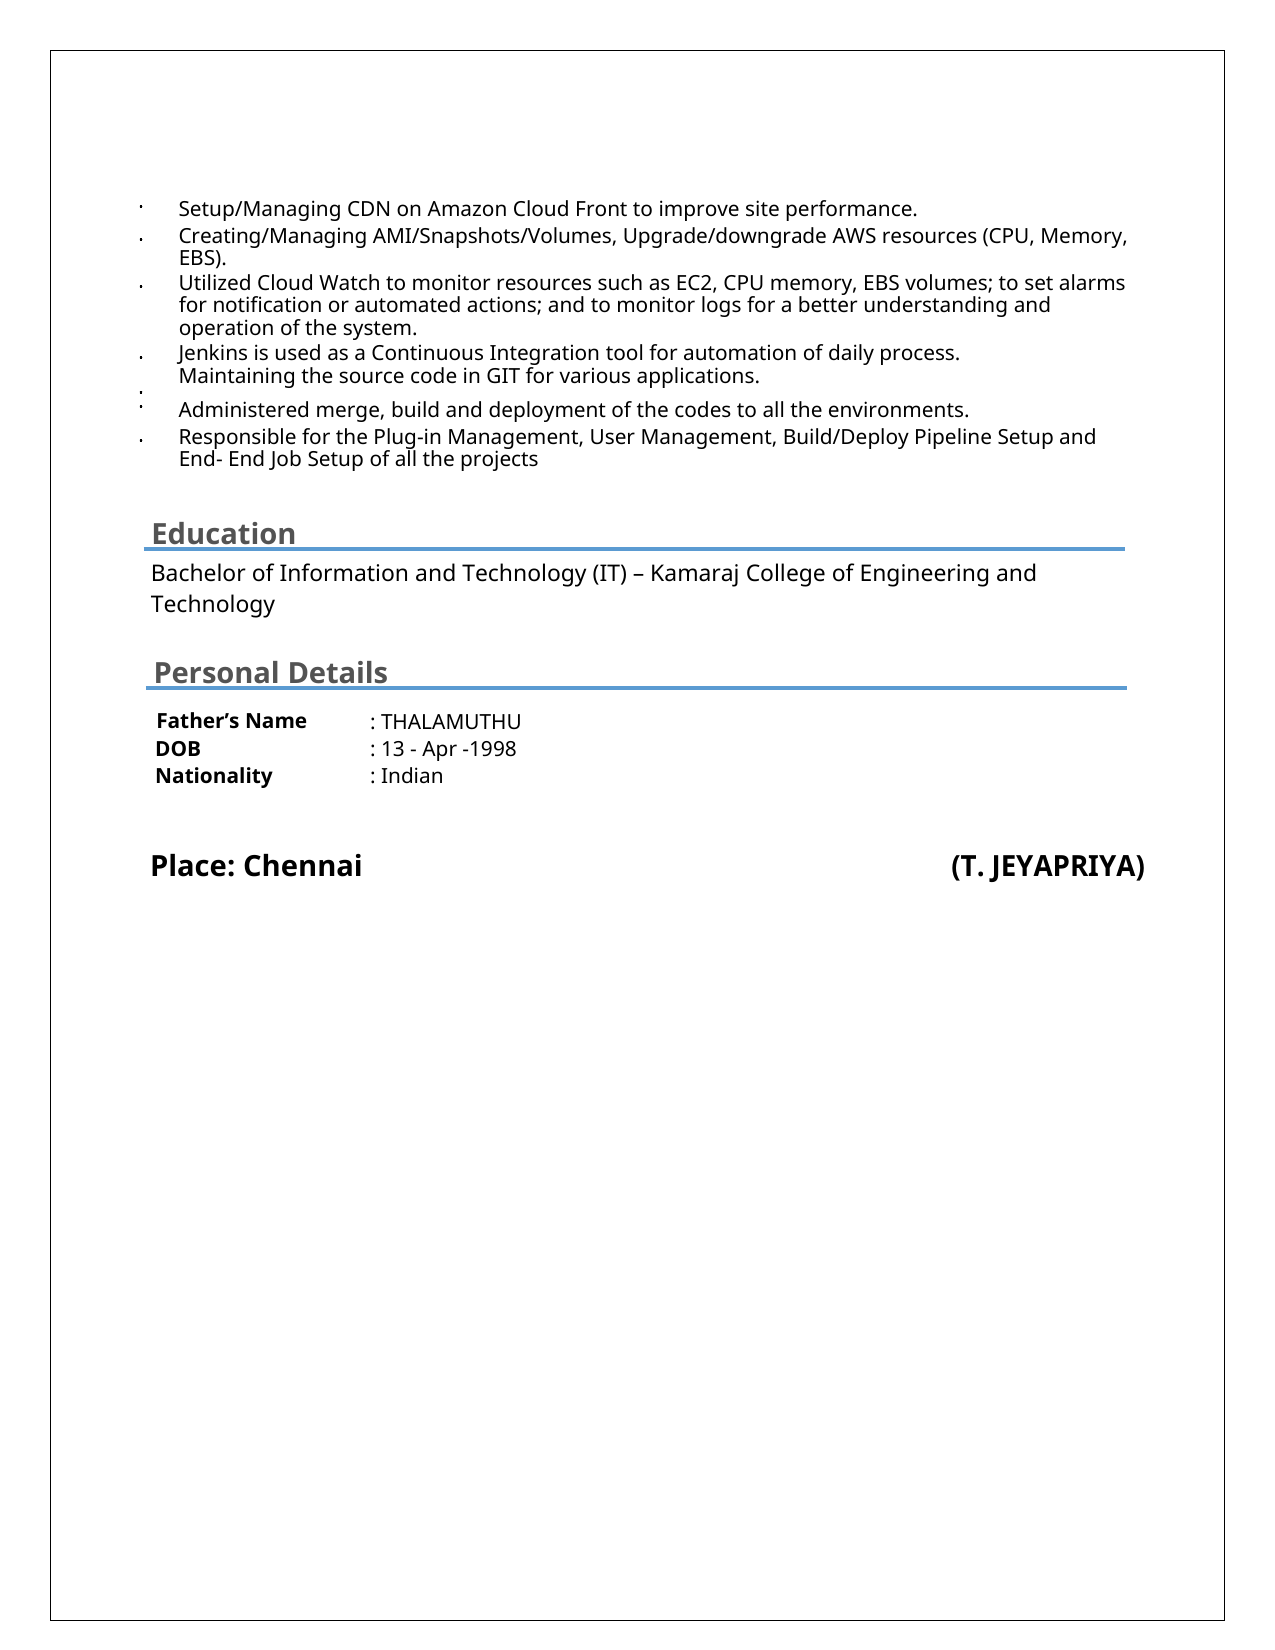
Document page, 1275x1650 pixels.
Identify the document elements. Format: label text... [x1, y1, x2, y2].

subtitle Personal Details [146, 652, 1158, 692]
text Creating/Managing AMI/Snapshots/Volumes, Upgrade/downgrade AWS resources (CPU, Memory, EBS). [178, 225, 1132, 271]
text Setup/Managing CDN on Amazon Cloud Front to improve site performance. [178, 189, 1158, 224]
table_cell Nationality [134, 763, 334, 791]
text Jenkins is used as a Continuous Integration tool for automation of daily process. Maintaining the source code in GIT for various applications. [178, 342, 988, 390]
table_cell : 13 - Apr -1998 [334, 736, 533, 763]
table_cell : Indian [334, 763, 533, 791]
subtitle Education [143, 513, 1158, 553]
table_header Father’s Name [134, 708, 334, 736]
text Administered merge, build and deployment of the codes to all the environments. [178, 390, 1158, 424]
table_cell DOB [134, 736, 334, 763]
table_header : THALAMUTHU [334, 708, 533, 736]
text Place: Chennai (T. JEYAPRIYA) [150, 845, 1158, 885]
text Responsible for the Plug-in Management, User Management, Build/Deploy Pipeline Setup and End- End Job Setup of all the projects [178, 426, 1129, 472]
text Utilized Cloud Watch to monitor resources such as EC2, CPU memory, EBS volumes; to set alarms for notification or automated actions; and to monitor logs for a better understanding and operation of the system. [178, 272, 1132, 341]
text Bachelor of Information and Technology (IT) – Kamaraj College of Engineering and Technology [151, 557, 1158, 619]
